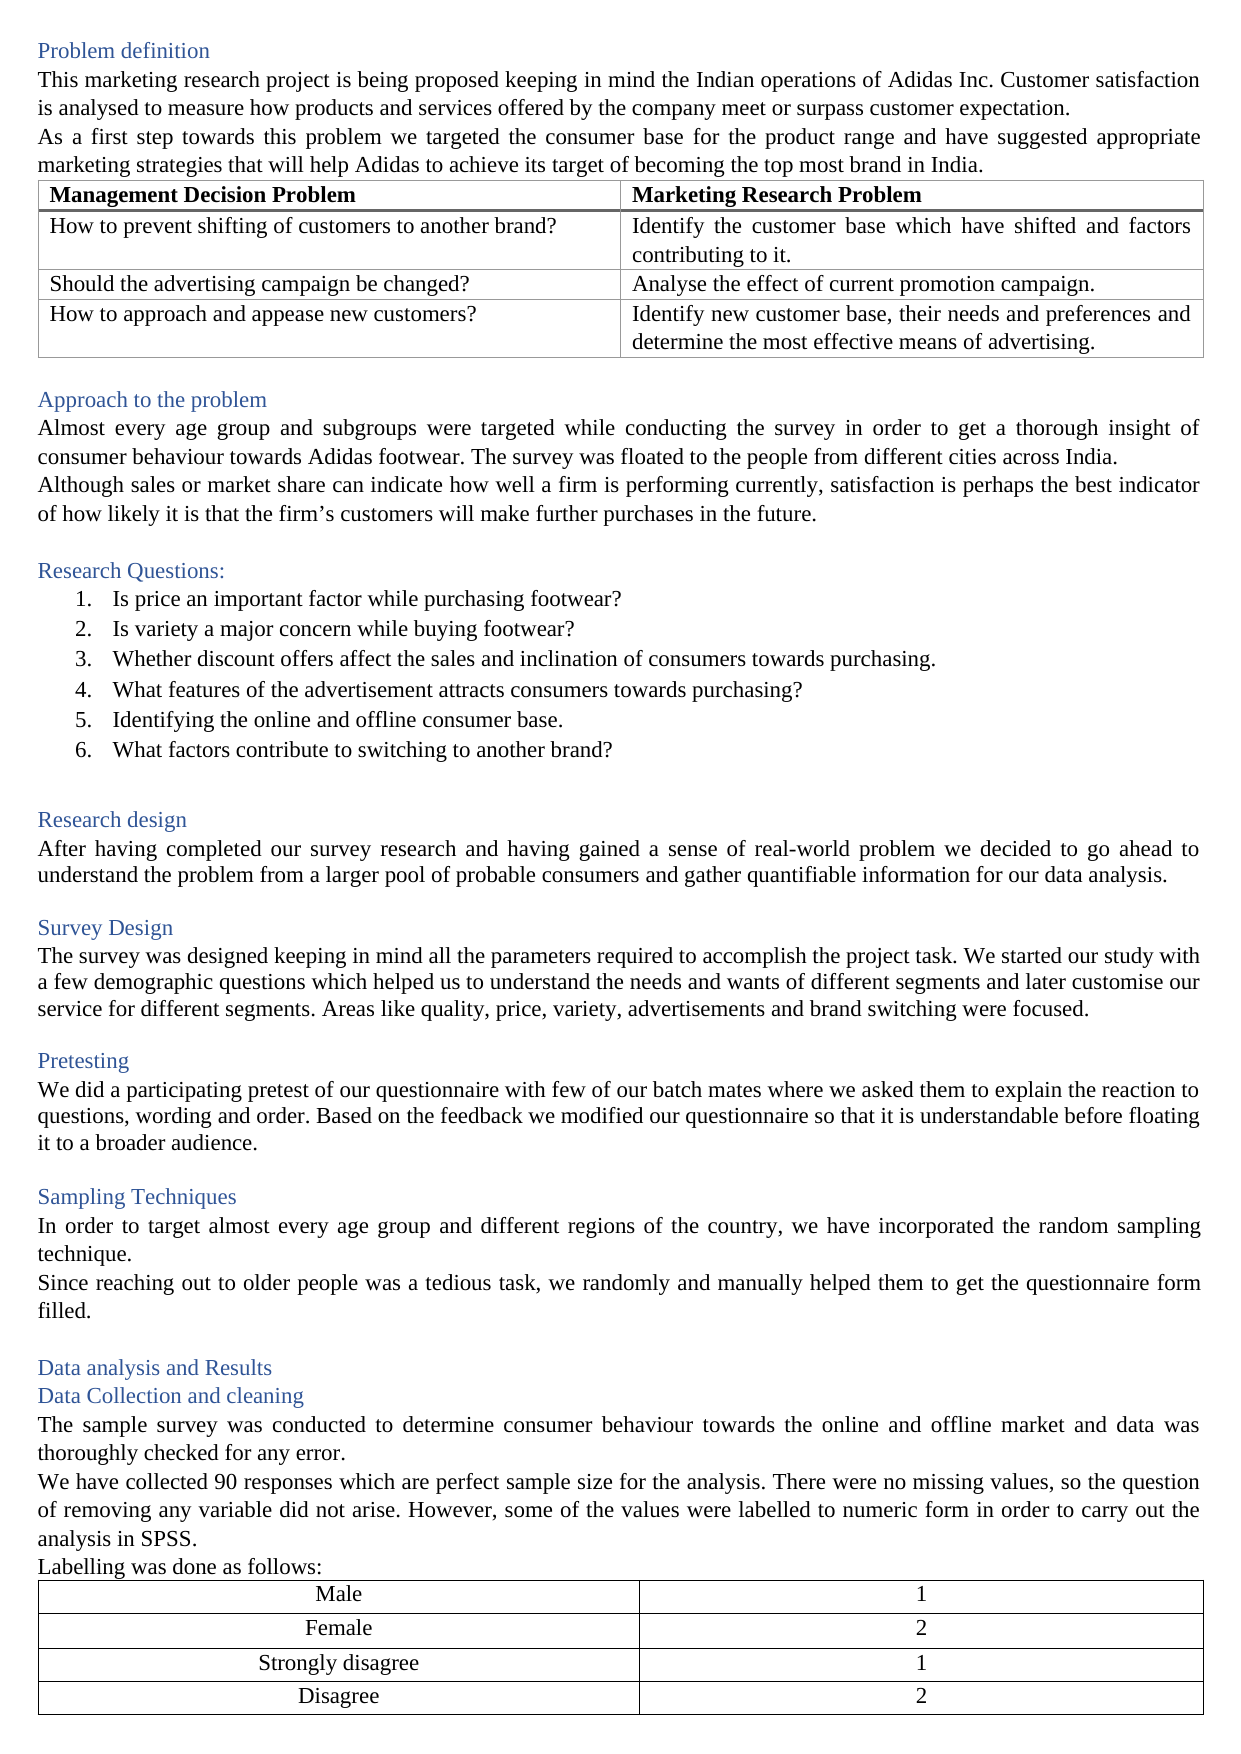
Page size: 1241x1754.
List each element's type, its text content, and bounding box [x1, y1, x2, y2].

table_cell How to prevent shifting of customers to another brand? [39, 212, 620, 269]
text This marketing research project is being proposed keeping in mind the Indian operations of Adidas Inc. Customer satisfaction is analysed to measure how products and services offered by the company meet or surpass customer expectation. [37, 66, 1203, 121]
table_cell 2 [640, 1614, 1203, 1648]
text As a first step towards this problem we targeted the consumer base for the product range and have suggested appropriate marketing strategies that will help Adidas to achieve its target of becoming the top most brand in India. [37, 123, 1203, 178]
text Labelling was done as follows: [37, 1553, 1203, 1579]
subtitle Pretesting [37, 1047, 1203, 1074]
text Almost every age group and subgroups were targeted while conducting the survey in order to get a thorough insight of consumer behaviour towards Adidas footwear. The survey was floated to the people from different cities across India. [37, 414, 1203, 469]
list Identifying the online and offline consumer base. [75, 706, 1203, 732]
list Whether discount offers affect the sales and inclination of consumers towards purchasing. [75, 646, 1203, 672]
subtitle Research design [37, 806, 1203, 832]
list What features of the advertisement attracts consumers towards purchasing? [75, 676, 1203, 702]
table_cell Analyse the effect of current promotion campaign. [621, 270, 1203, 299]
table_header Marketing Research Problem [621, 181, 1203, 209]
list Is price an important factor while purchasing footwear? [75, 585, 1203, 611]
subtitle Data analysis and Results [37, 1354, 1203, 1380]
table_cell How to approach and appease new customers? [39, 300, 620, 357]
table_header Male [39, 1581, 639, 1613]
text We have collected 90 responses which are perfect sample size for the analysis. There were no missing values, so the question of removing any variable did not arise. However, some of the values were labelled to numeric form in order to carry out the analysis in SPSS. [37, 1468, 1203, 1551]
subtitle Survey Design [37, 914, 1203, 940]
list What factors contribute to switching to another brand? [75, 736, 1203, 762]
text After having completed our survey research and having gained a sense of real-world problem we decided to go ahead to understand the problem from a larger pool of probable consumers and gather quantifiable information for our data analysis. [37, 834, 1203, 887]
text Since reaching out to older people was a tedious task, we randomly and manually helped them to get the questionnaire form filled. [37, 1269, 1203, 1323]
table_header 1 [640, 1581, 1203, 1613]
list Is variety a major concern while buying footwear? [75, 615, 1203, 642]
text We did a participating pretest of our questionnaire with few of our batch mates where we asked them to explain the reaction to questions, wording and order. Based on the feedback we modified our questionnaire so that it is understandable before floating it to a broader audience. [37, 1076, 1203, 1155]
table_cell Identify the customer base which have shifted and factors contributing to it. [621, 212, 1203, 269]
subtitle Sampling Techniques [37, 1183, 1203, 1210]
text Although sales or market share can indicate how well a firm is performing currently, satisfaction is perhaps the best indicator of how likely it is that the firm’s customers will make further purchases in the future. [37, 471, 1203, 526]
table_cell Female [39, 1614, 639, 1648]
subtitle Problem definition [37, 37, 1203, 64]
text In order to target almost every age group and different regions of the country, we have incorporated the random sampling technique. [37, 1212, 1203, 1267]
table_cell Should the advertising campaign be changed? [39, 270, 620, 299]
text The sample survey was conducted to determine consumer behaviour towards the online and offline market and data was thoroughly checked for any error. [37, 1411, 1203, 1466]
table_cell 1 [640, 1649, 1203, 1681]
subtitle Approach to the problem [37, 386, 1203, 412]
table_cell Identify new customer base, their needs and preferences and determine the most effective means of advertising. [621, 300, 1203, 357]
table_cell Strongly disagree [39, 1649, 639, 1681]
table_cell Disagree [39, 1682, 639, 1714]
table_header Management Decision Problem [39, 181, 620, 209]
text The survey was designed keeping in mind all the parameters required to accomplish the project task. We started our study with a few demographic questions which helped us to understand the needs and wants of different segments and later customise our service for different segments. Areas like quality, price, variety, advertisements and brand switching were focused. [37, 942, 1203, 1021]
subtitle Data Collection and cleaning [37, 1382, 1203, 1409]
subtitle Research Questions: [37, 557, 1203, 583]
table_cell 2 [640, 1682, 1203, 1714]
